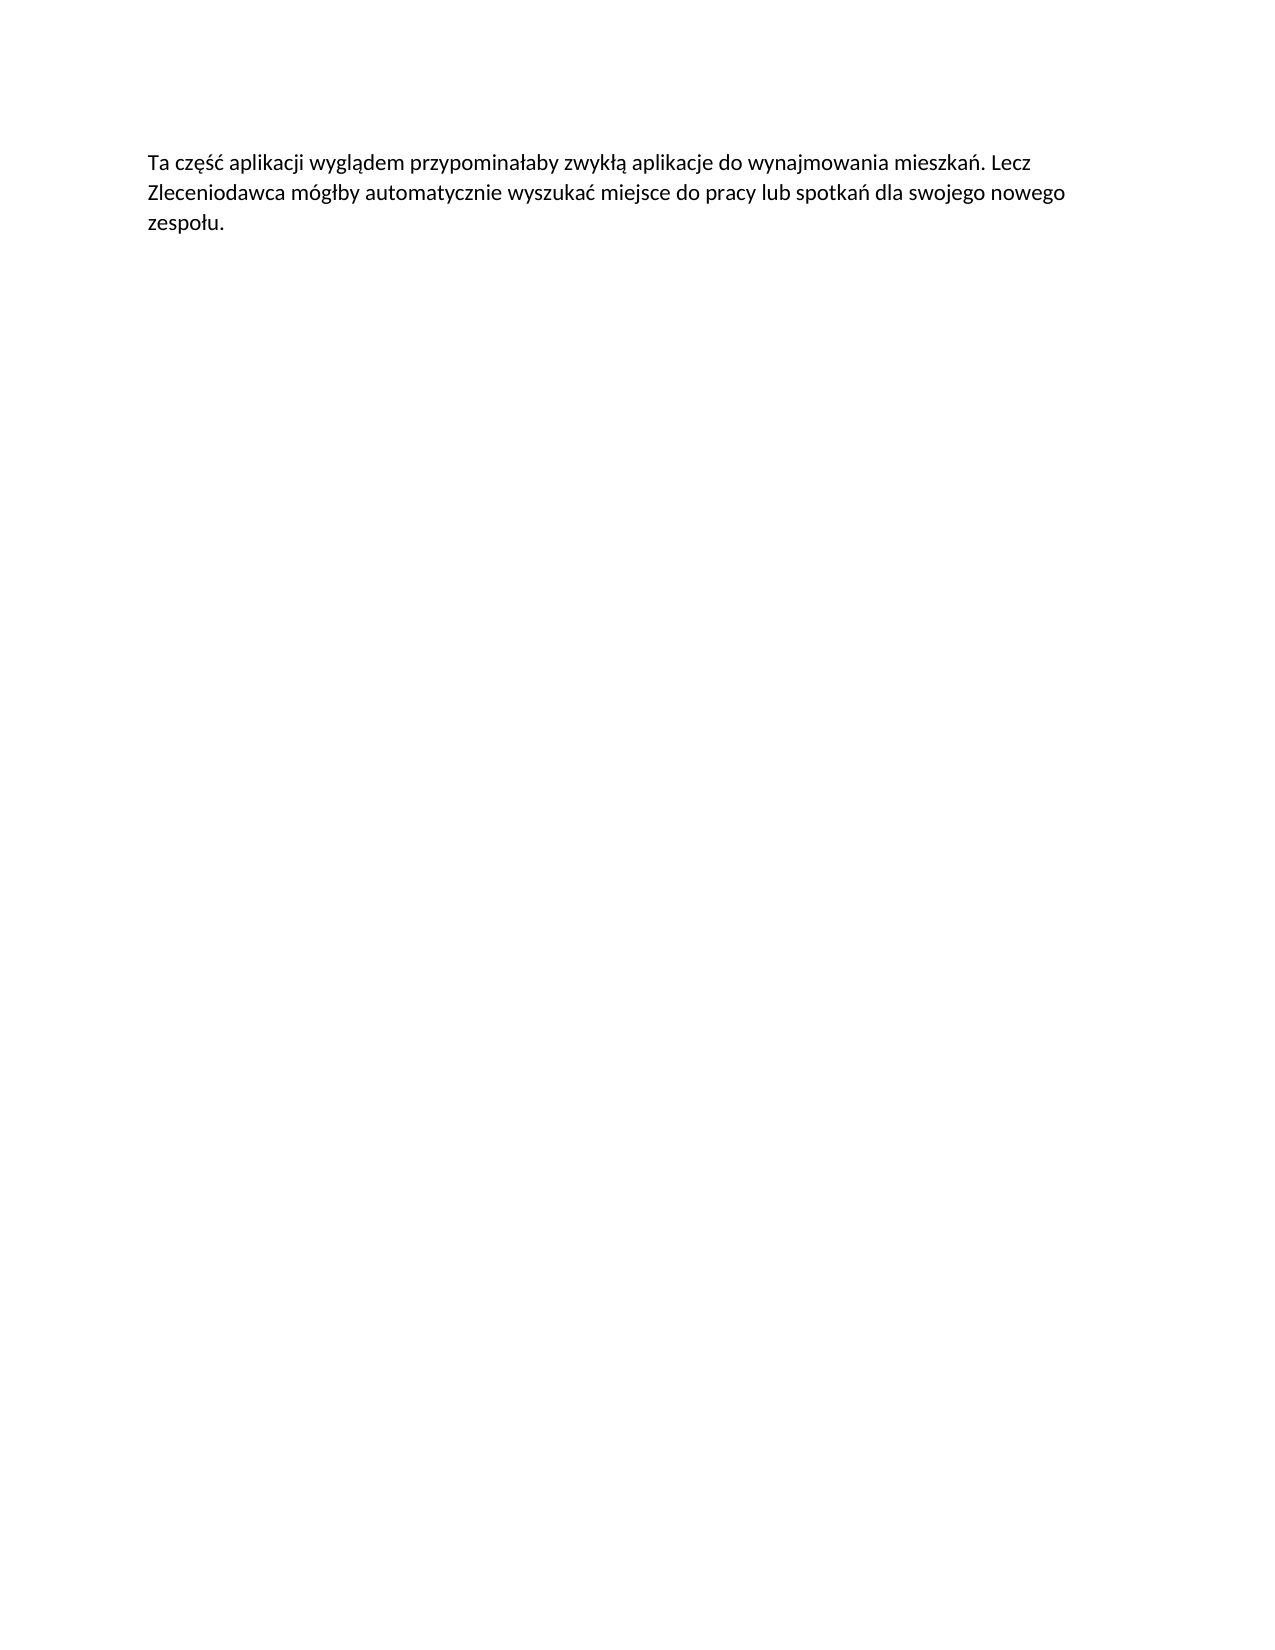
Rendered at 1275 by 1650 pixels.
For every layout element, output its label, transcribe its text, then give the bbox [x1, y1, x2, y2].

text Ta część aplikacji wyglądem przypominałaby zwykłą aplikacje do wynajmowania mieszkań. Lecz Zleceniodawca mógłby automatycznie wyszukać miejsce do pracy lub spotkań dla swojego nowego zespołu. [148, 148, 1127, 266]
